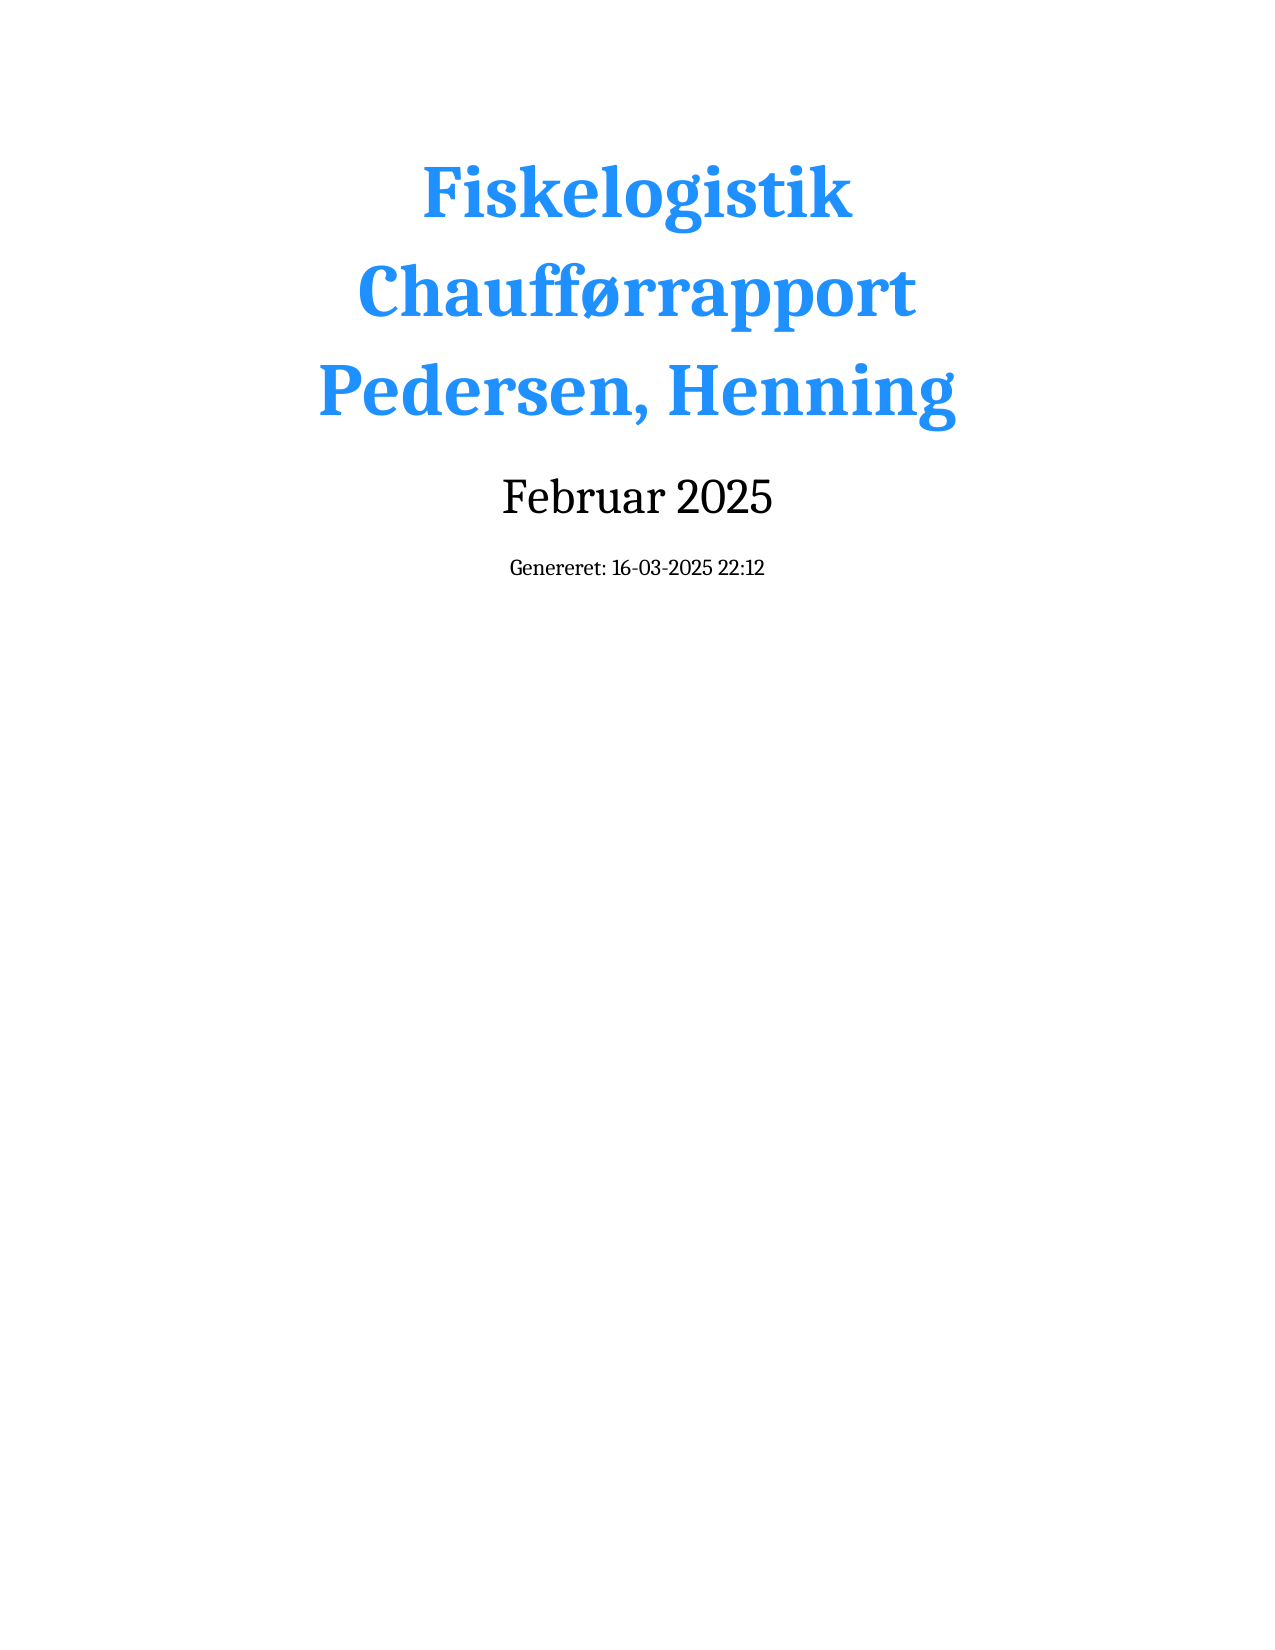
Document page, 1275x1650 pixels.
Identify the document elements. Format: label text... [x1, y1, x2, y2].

text Genereret: 16-03-2025 22:12 [187, 555, 1087, 582]
text Fiskelogistik Chaufførrapport Pedersen, Henning [187, 150, 1087, 434]
text Februar 2025 [187, 468, 1087, 526]
